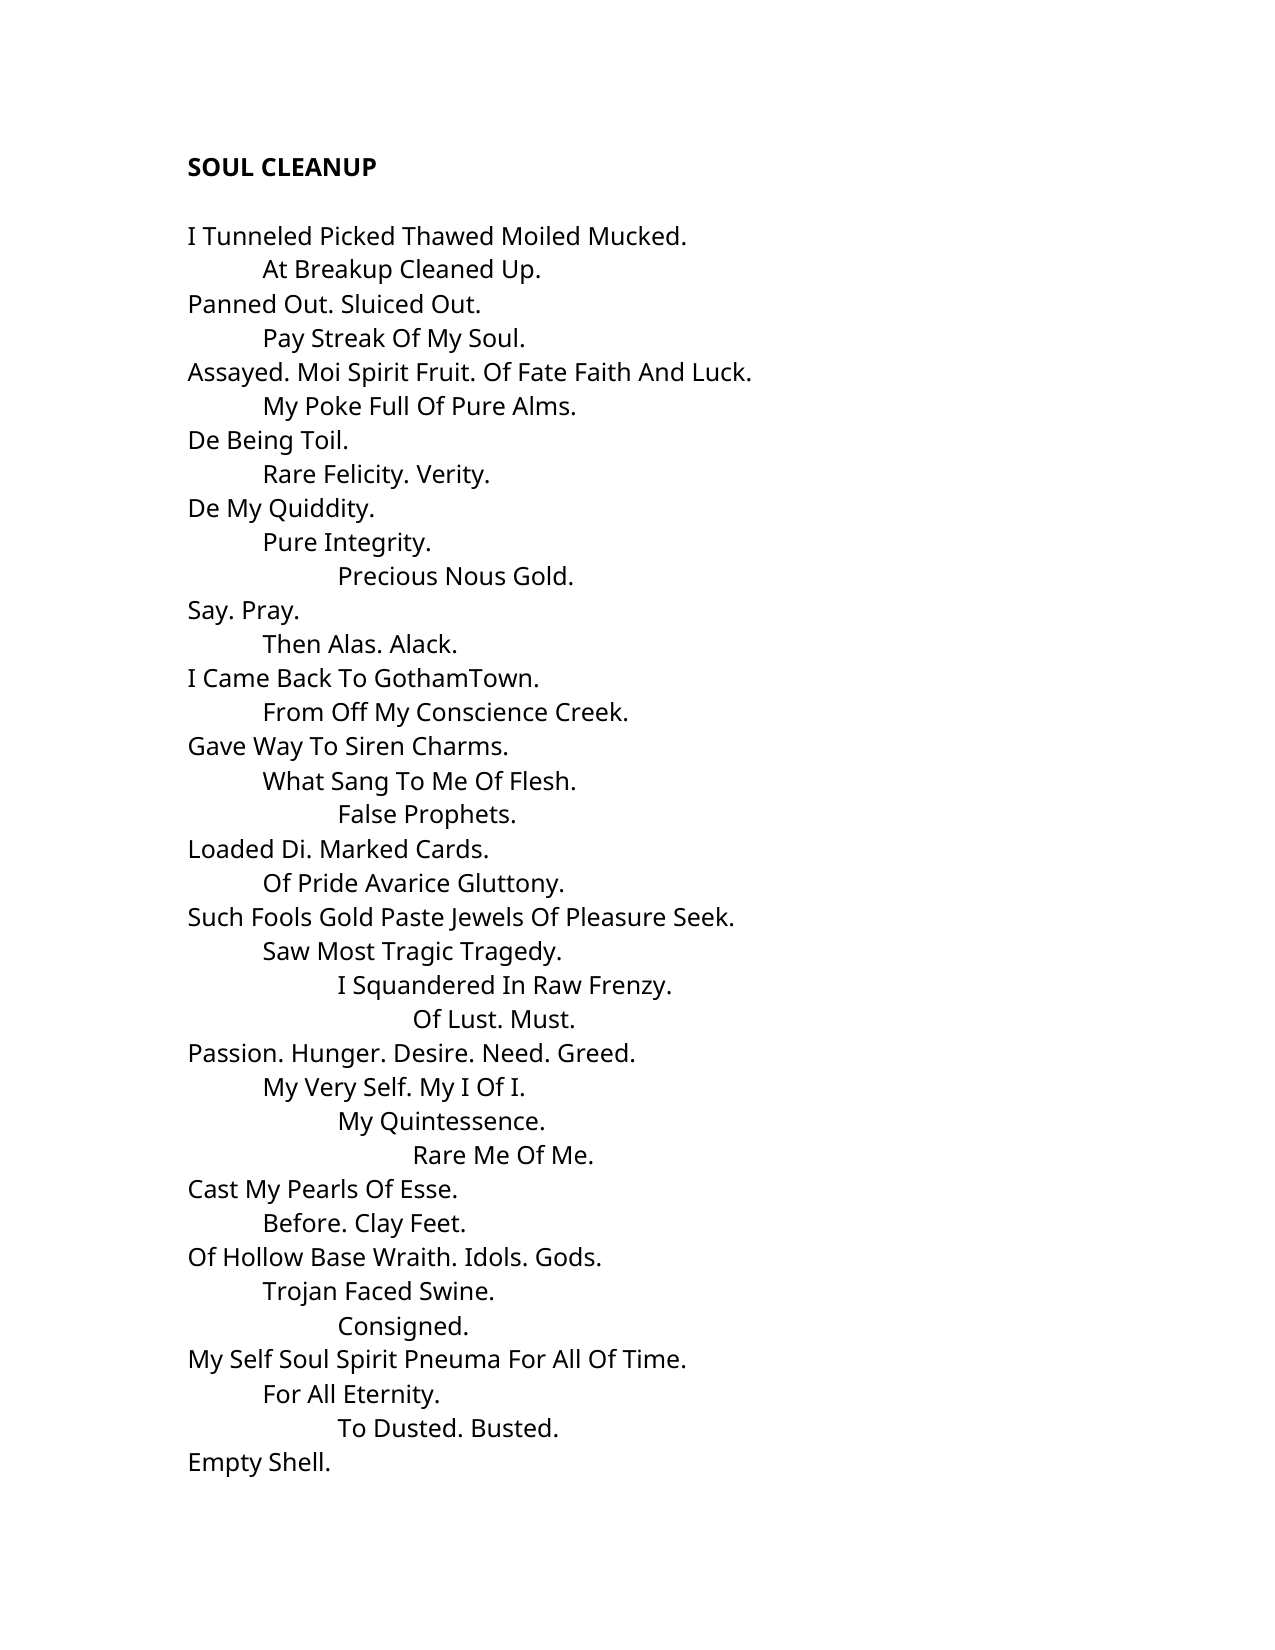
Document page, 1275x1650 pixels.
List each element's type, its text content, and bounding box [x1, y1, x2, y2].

text To Dusted. Busted. [262, 1410, 1087, 1444]
text My Very Self. My I Of I. [187, 1070, 1087, 1104]
text Then Alas. Alack. [187, 627, 1087, 661]
text Passion. Hunger. Desire. Need. Greed. [187, 1036, 1087, 1070]
text Of Lust. Must. [337, 1002, 1087, 1036]
text My Quintessence. [262, 1104, 1087, 1138]
text Assayed. Moi Spirit Fruit. Of Fate Faith And Luck. [187, 354, 1087, 388]
text For All Eternity. [187, 1376, 1087, 1410]
text SOUL CLEANUP [187, 150, 1087, 184]
text Panned Out. Sluiced Out. [187, 286, 1087, 320]
text Of Hollow Base Wraith. Idols. Gods. [187, 1240, 1087, 1274]
text Rare Me Of Me. [337, 1138, 1087, 1172]
text Pure Integrity. [187, 525, 1087, 559]
text Trojan Faced Swine. [187, 1274, 1087, 1308]
text My Self Soul Spirit Pneuma For All Of Time. [187, 1342, 1087, 1376]
text Saw Most Tragic Tragedy. [187, 933, 1087, 967]
text Precious Nous Gold. [262, 559, 1087, 593]
text Of Pride Avarice Gluttony. [187, 865, 1087, 899]
text De Being Toil. [187, 422, 1087, 457]
text Cast My Pearls Of Esse. [187, 1172, 1087, 1206]
text Pay Streak Of My Soul. [187, 320, 1087, 354]
text I Tunneled Picked Thawed Moiled Mucked. [187, 218, 1087, 252]
text False Prophets. [262, 797, 1087, 831]
text From Off My Conscience Creek. [187, 695, 1087, 729]
text Before. Clay Feet. [187, 1206, 1087, 1240]
text Loaded Di. Marked Cards. [187, 831, 1087, 865]
text I Came Back To GothamTown. [187, 661, 1087, 695]
text Empty Shell. [187, 1444, 1087, 1478]
text Consigned. [262, 1308, 1087, 1342]
text At Breakup Cleaned Up. [187, 252, 1087, 286]
text Rare Felicity. Verity. [187, 457, 1087, 491]
text What Sang To Me Of Flesh. [187, 763, 1087, 797]
text Gave Way To Siren Charms. [187, 729, 1087, 763]
text My Poke Full Of Pure Alms. [187, 388, 1087, 422]
text De My Quiddity. [187, 491, 1087, 525]
text Such Fools Gold Paste Jewels Of Pleasure Seek. [187, 899, 1087, 933]
text I Squandered In Raw Frenzy. [262, 967, 1087, 1002]
text Say. Pray. [187, 593, 1087, 627]
